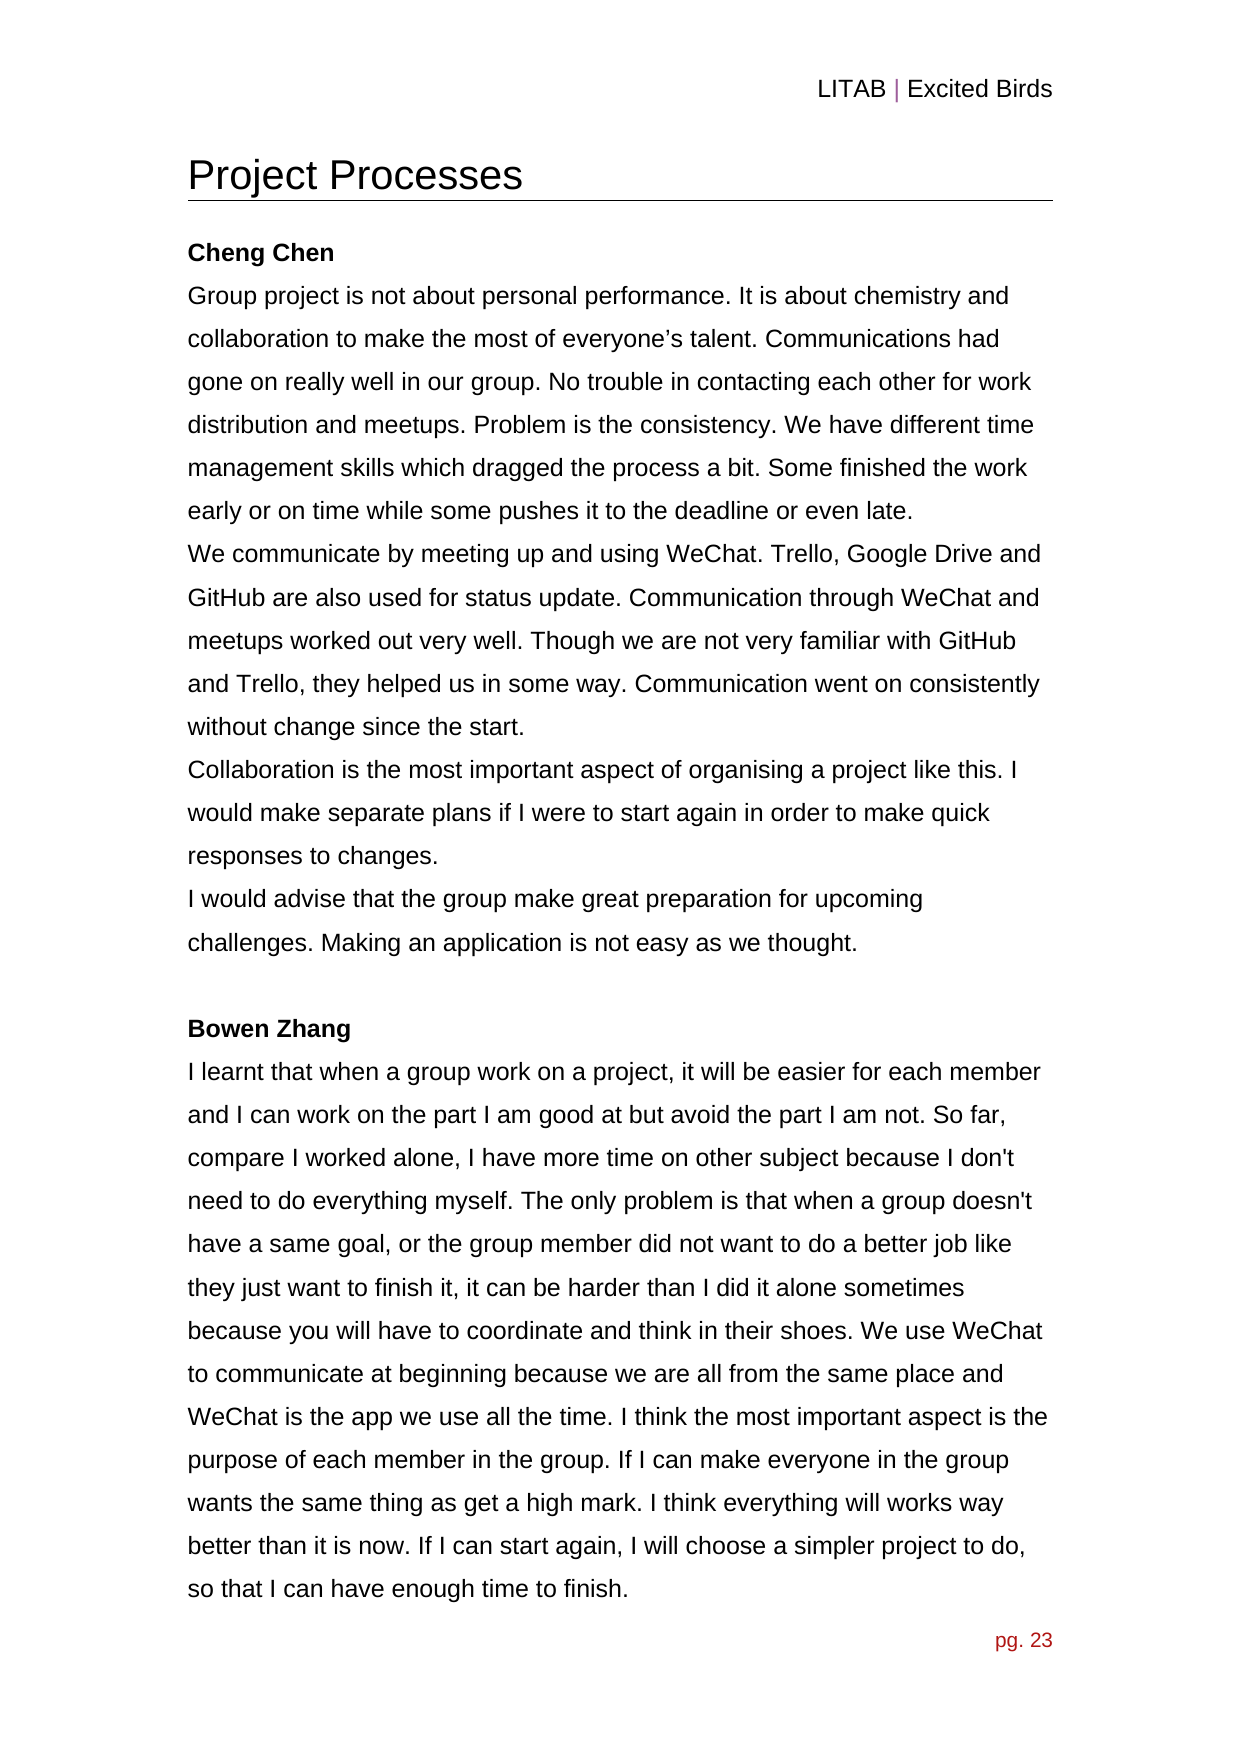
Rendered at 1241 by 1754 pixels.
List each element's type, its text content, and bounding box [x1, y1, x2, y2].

text I learnt that when a group work on a project, it will be easier for each member and I can work on the part I am good at but avoid the part I am not. So far, compare I worked alone, I have more time on other subject because I don't need to do everything myself. The only problem is that when a group doesn't have a same goal, or the group member did not want to do a better job like they just want to finish it, it can be harder than I did it alone sometimes because you will have to coordinate and think in their shoes. We use WeChat to communicate at beginning because we are all from the same place and WeChat is the app we use all the time. I think the most important aspect is the purpose of each member in the group. If I can make everyone in the group wants the same thing as get a high mark. I think everything will works way better than it is now. If I can start again, I will choose a simpler project to do, so that I can have enough time to finish. [187, 1057, 1053, 1603]
text Cheng Chen [187, 237, 1053, 266]
text Bowen Zhang [187, 1014, 1053, 1042]
text I would advise that the group make great preparation for upcoming challenges. Making an application is not easy as we thought. [187, 884, 1053, 956]
text Collaboration is the most important aspect of organising a project like this. I would make separate plans if I were to start again in order to make quick responses to changes. [187, 755, 1053, 870]
text Group project is not about personal performance. It is about chemistry and collaboration to make the most of everyone’s talent. Communications had gone on really well in our group. No trouble in contacting each other for work distribution and meetups. Problem is the consistency. We have different time management skills which dragged the process a bit. Some finished the work early or on time while some pushes it to the deadline or even late. [187, 281, 1053, 525]
subtitle Project Processes [187, 150, 1053, 201]
text We communicate by meeting up and using WeChat. Trello, Google Drive and GitHub are also used for status update. Communication through WeChat and meetups worked out very well. Though we are not very familiar with GitHub and Trello, they helped us in some way. Communication went on consistently without change since the start. [187, 539, 1053, 741]
